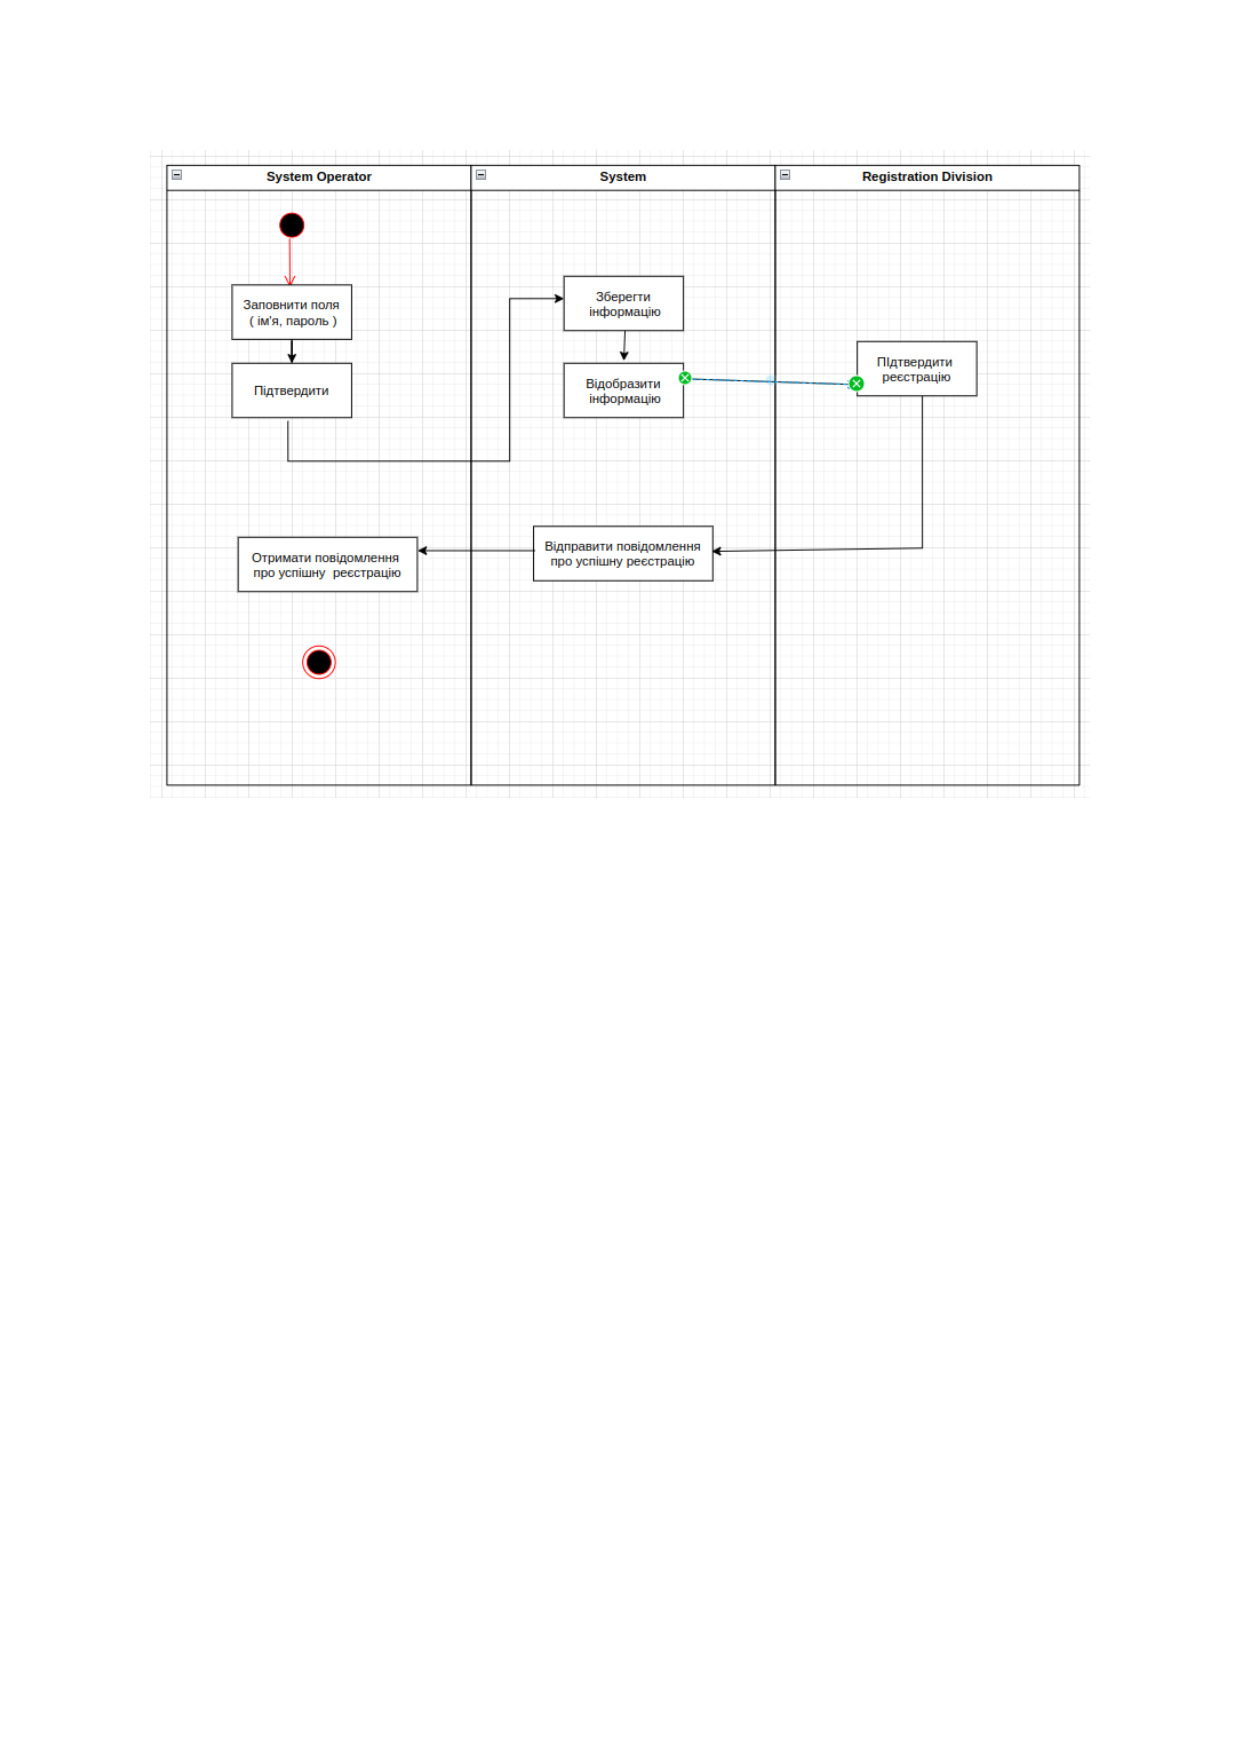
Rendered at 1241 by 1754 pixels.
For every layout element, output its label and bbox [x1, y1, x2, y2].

picture [150, 150, 1091, 798]
